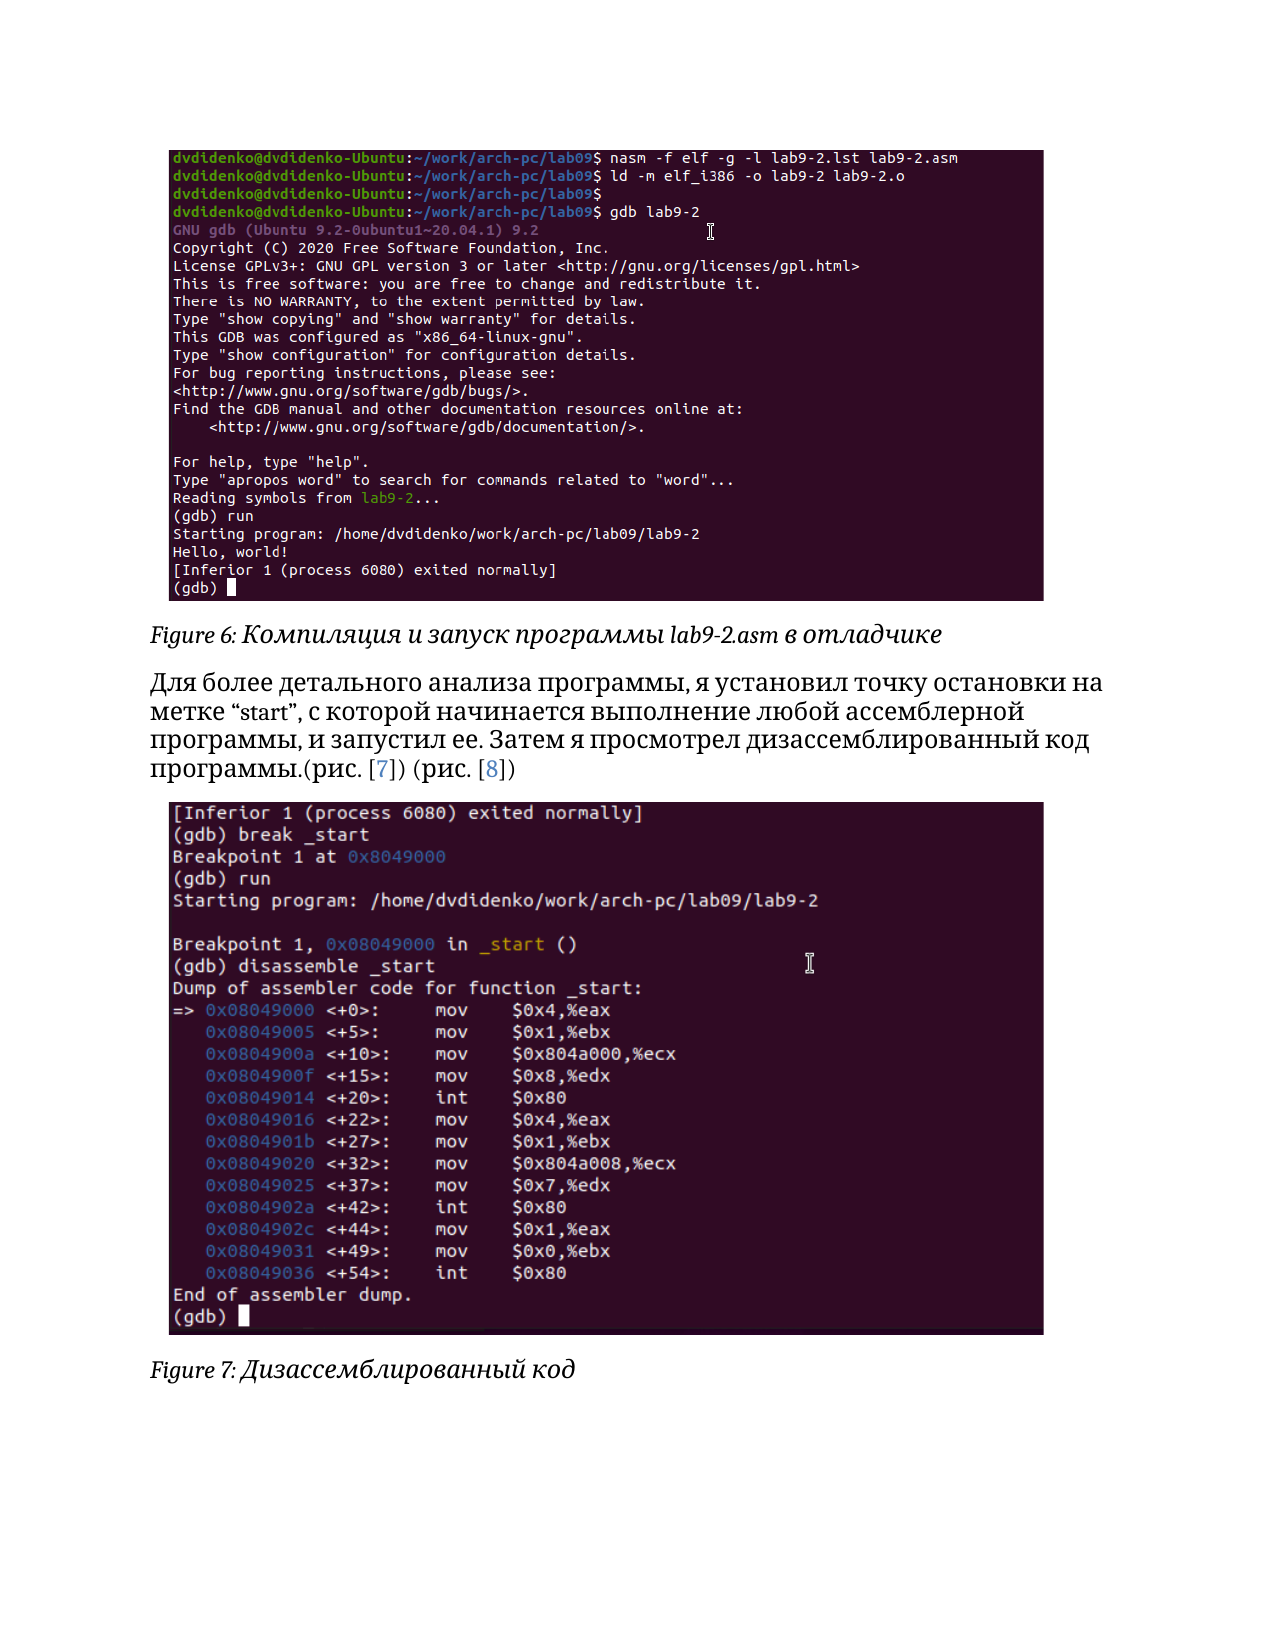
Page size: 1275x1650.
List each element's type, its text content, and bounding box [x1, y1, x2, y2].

text Figure 7: Дизассемблированный код [150, 1356, 1125, 1384]
picture [168, 150, 1044, 601]
text Для более детального анализа программы, я установил точку остановки на метке “start”, с которой начинается выполнение любой ассемблерной программы, и запустил ее. Затем я просмотрел дизассемблированный код программы.(рис. [7]) (рис. [8]) [150, 669, 1125, 784]
picture [168, 802, 1044, 1335]
text Figure 6: Компиляция и запуск программы lab9-2.asm в отладчике [150, 621, 1125, 650]
